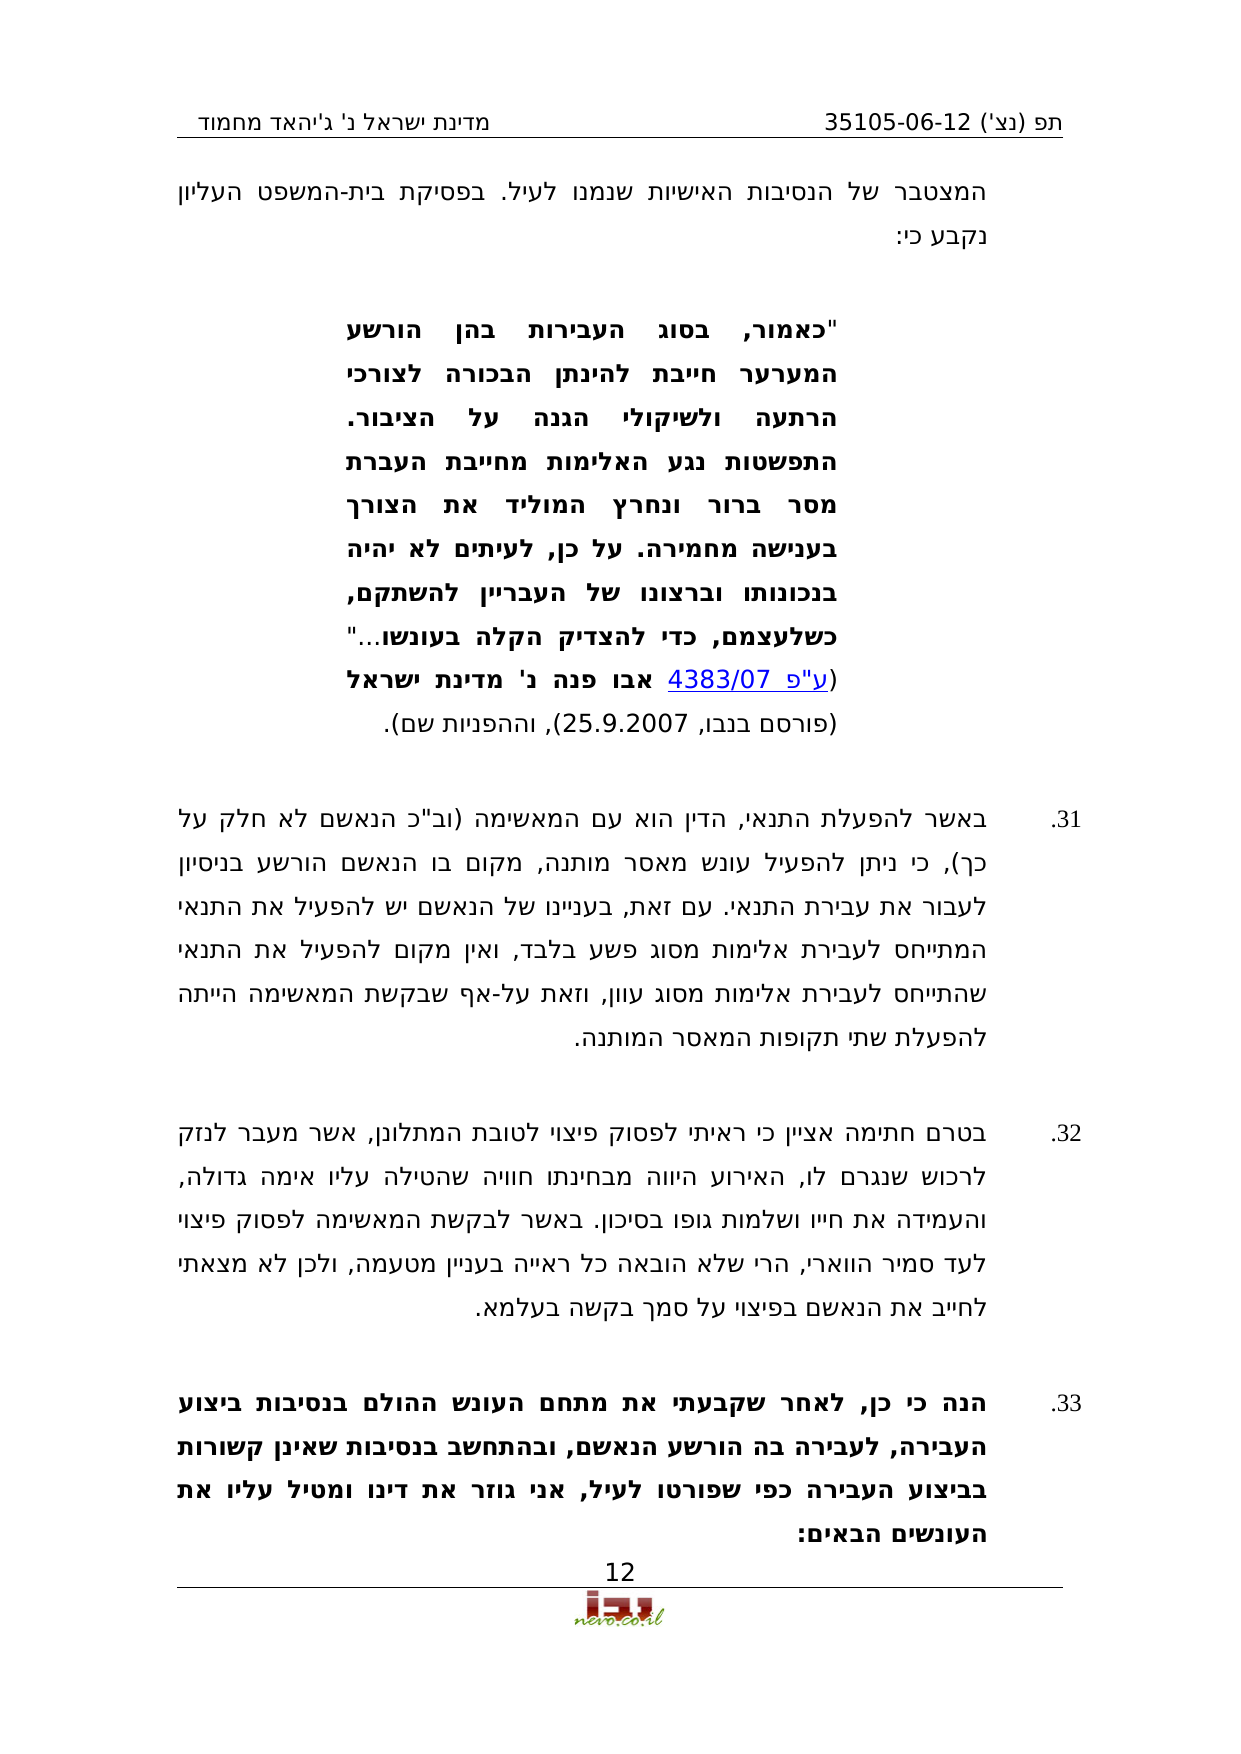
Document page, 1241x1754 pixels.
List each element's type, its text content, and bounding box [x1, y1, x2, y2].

list בטרם חתימה אציין כי ראיתי לפסוק פיצוי לטובת המתלונן, אשר מעבר לנזק לרכוש שנגרם לו, האירוע היווה מבחינתו חוויה שהטילה עליו אימה גדולה, והעמידה את חייו ושלמות גופו בסיכון. באשר לבקשת המאשימה לפסוק פיצוי לעד סמיר הווארי, הרי שלא הובאה כל ראייה בעניין מטעמה, ולכן לא מצאתי לחייב את הנאשם בפיצוי על סמך בקשה בעלמא. [177, 1118, 1082, 1322]
text "כאמור, בסוג העבירות בהן הורשע המערער חייבת להינתן הבכורה לצורכי הרתעה ולשיקולי הגנה על הציבור. התפשטות נגע האלימות מחייבת העברת מסר ברור ונחרץ המוליד את הצורך בענישה מחמירה. על כן, לעיתים לא יהיה בנכונותו וברצונו של העבריין להשתקם, כשלעצמם, כדי להצדיק הקלה בעונשו..." (ע"פ 4383/07 אבו פנה נ' מדינת ישראל (פורסם בנבו, 25.9.2007), וההפניות שם). [346, 316, 838, 739]
list הנה כי כן, לאחר שקבעתי את מתחם העונש ההולם בנסיבות ביצוע העבירה, לעבירה בה הורשע הנאשם, ובהתחשב בנסיבות שאינן קשורות בביצוע העבירה כפי שפורטו לעיל, אני גוזר את דינו ומטיל עליו את העונשים הבאים: [177, 1388, 1082, 1548]
picture [574, 1590, 666, 1627]
list באשר להפעלת התנאי, הדין הוא עם המאשימה (וב"כ הנאשם לא חלק על כך), כי ניתן להפעיל עונש מאסר מותנה, מקום בו הנאשם הורשע בניסיון לעבור את עבירת התנאי. עם זאת, בעניינו של הנאשם יש להפעיל את התנאי המתייחס לעבירת אלימות מסוג פשע בלבד, ואין מקום להפעיל את התנאי שהתייחס לעבירת אלימות מסוג עוון, וזאת על-אף שבקשת המאשימה הייתה להפעלת שתי תקופות המאסר המותנה. [177, 804, 1082, 1052]
